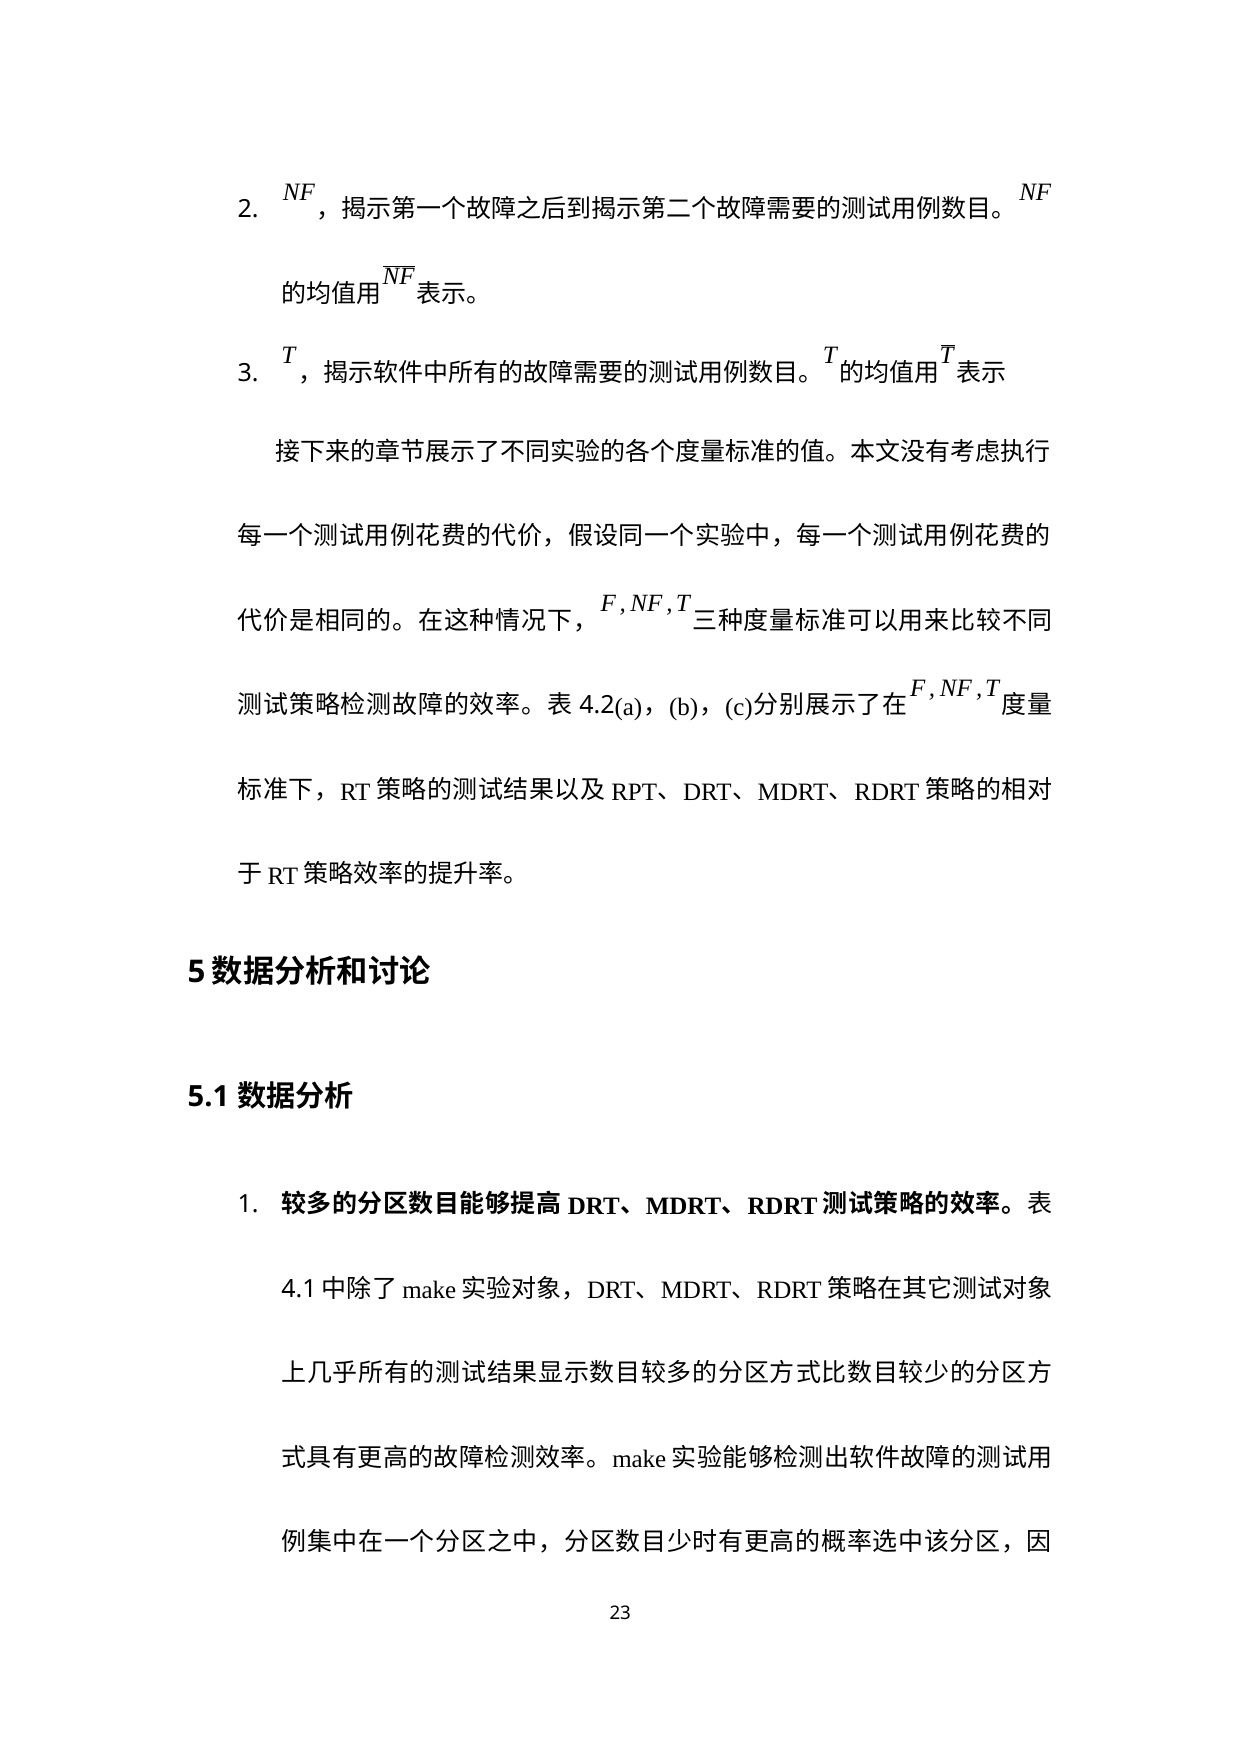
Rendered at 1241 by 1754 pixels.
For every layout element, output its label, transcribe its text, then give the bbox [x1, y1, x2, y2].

subtitle 5数据分析和讨论 [187, 936, 1053, 1001]
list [237, 1155, 1053, 1558]
list ，揭示软件中所有的故障需要的测试用例数目。的均值用表示 [237, 323, 1053, 388]
list ，揭示第一个故障之后到揭示第二个故障需要的测试用例数目。的均值用表示。 [237, 160, 1053, 309]
text 接下来的章节展示了不同实验的各个度量标准的值。本文没有考虑执行每一个测试用例花费的代价，假设同一个实验中，每一个测试用例花费的代价是相同的。在这种情况下，三种度量标准可以用来比较不同测试策略检测故障的效率。表4.2(a)，(b)，(c)分别展示了在度量标准下，RT策略的测试结果以及RPT、DRT、MDRT、RDRT策略的相对于RT策略效率的提升率。 [237, 402, 1053, 890]
text 5.1 数据分析 [187, 1050, 1053, 1115]
